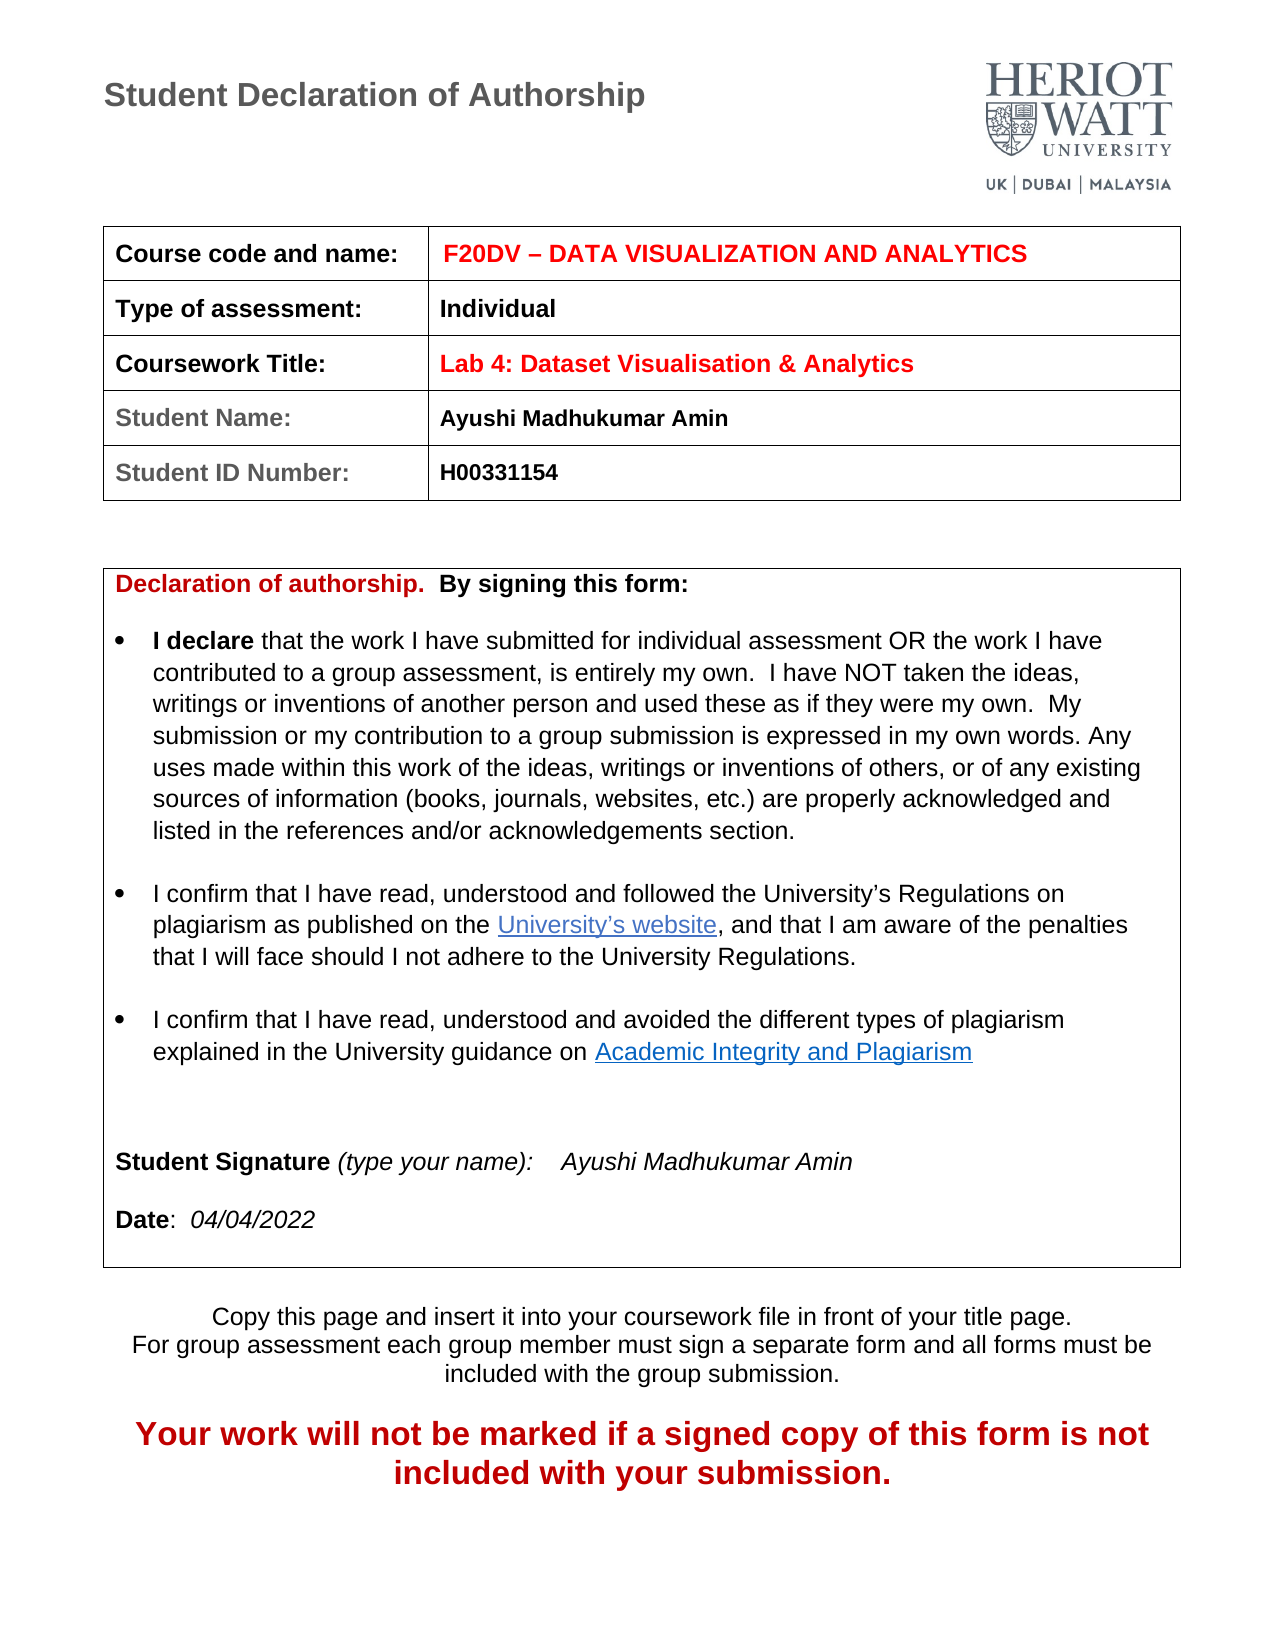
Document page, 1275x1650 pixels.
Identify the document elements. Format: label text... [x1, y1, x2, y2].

table_cell Coursework Title: [104, 336, 428, 390]
table_header Course code and name: [104, 227, 428, 280]
text Your work will not be marked if a signed copy of this form is not included with your submission. [103, 1414, 1181, 1491]
text For group assessment each group member must sign a separate form and all forms must be included with the group submission. [103, 1331, 1181, 1388]
table_cell H00331154 [429, 446, 1180, 499]
text Copy this page and insert it into your coursework file in front of your title page. [103, 1302, 1181, 1331]
table_cell Student ID Number: [104, 446, 428, 499]
table_header Declaration of authorship. By signing this form: I declare that the work I have submitted for individual assessment OR the work I have contributed to a group assessment, is entirely my own. I have NOT taken the ideas, writings or inventions of another person and used these as if they were my own. My submission or my contribution to a group submission is expressed in my own words. Any uses made within this work of the ideas, writings or inventions of others, or of any existing sources of information (books, journals, websites, etc.) are properly acknowledged and listed in the references and/or acknowledgements section. I confirm that I have read, understood and followed the University’s Regulations on plagiarism as published on the University’s website, and that I am aware of the penalties that I will face should I not adhere to the University Regulations. I confirm that I have read, understood and avoided the different types of plagiarism explained in the University guidance on Academic Integrity and Plagiarism Student Signature (type your name): Date: [104, 569, 1180, 1267]
table_cell Type of assessment: [104, 281, 428, 335]
table_cell Ayushi Madhukumar Amin [429, 391, 1180, 445]
picture [986, 62, 1173, 194]
table_cell Individual [429, 281, 1180, 335]
table_cell Student Name: [104, 391, 428, 445]
table_cell Lab 4: Dataset Visualisation & Analytics [429, 336, 1180, 390]
table_header F20DV – DATA VISUALIZATION AND ANALYTICS [429, 227, 1180, 280]
